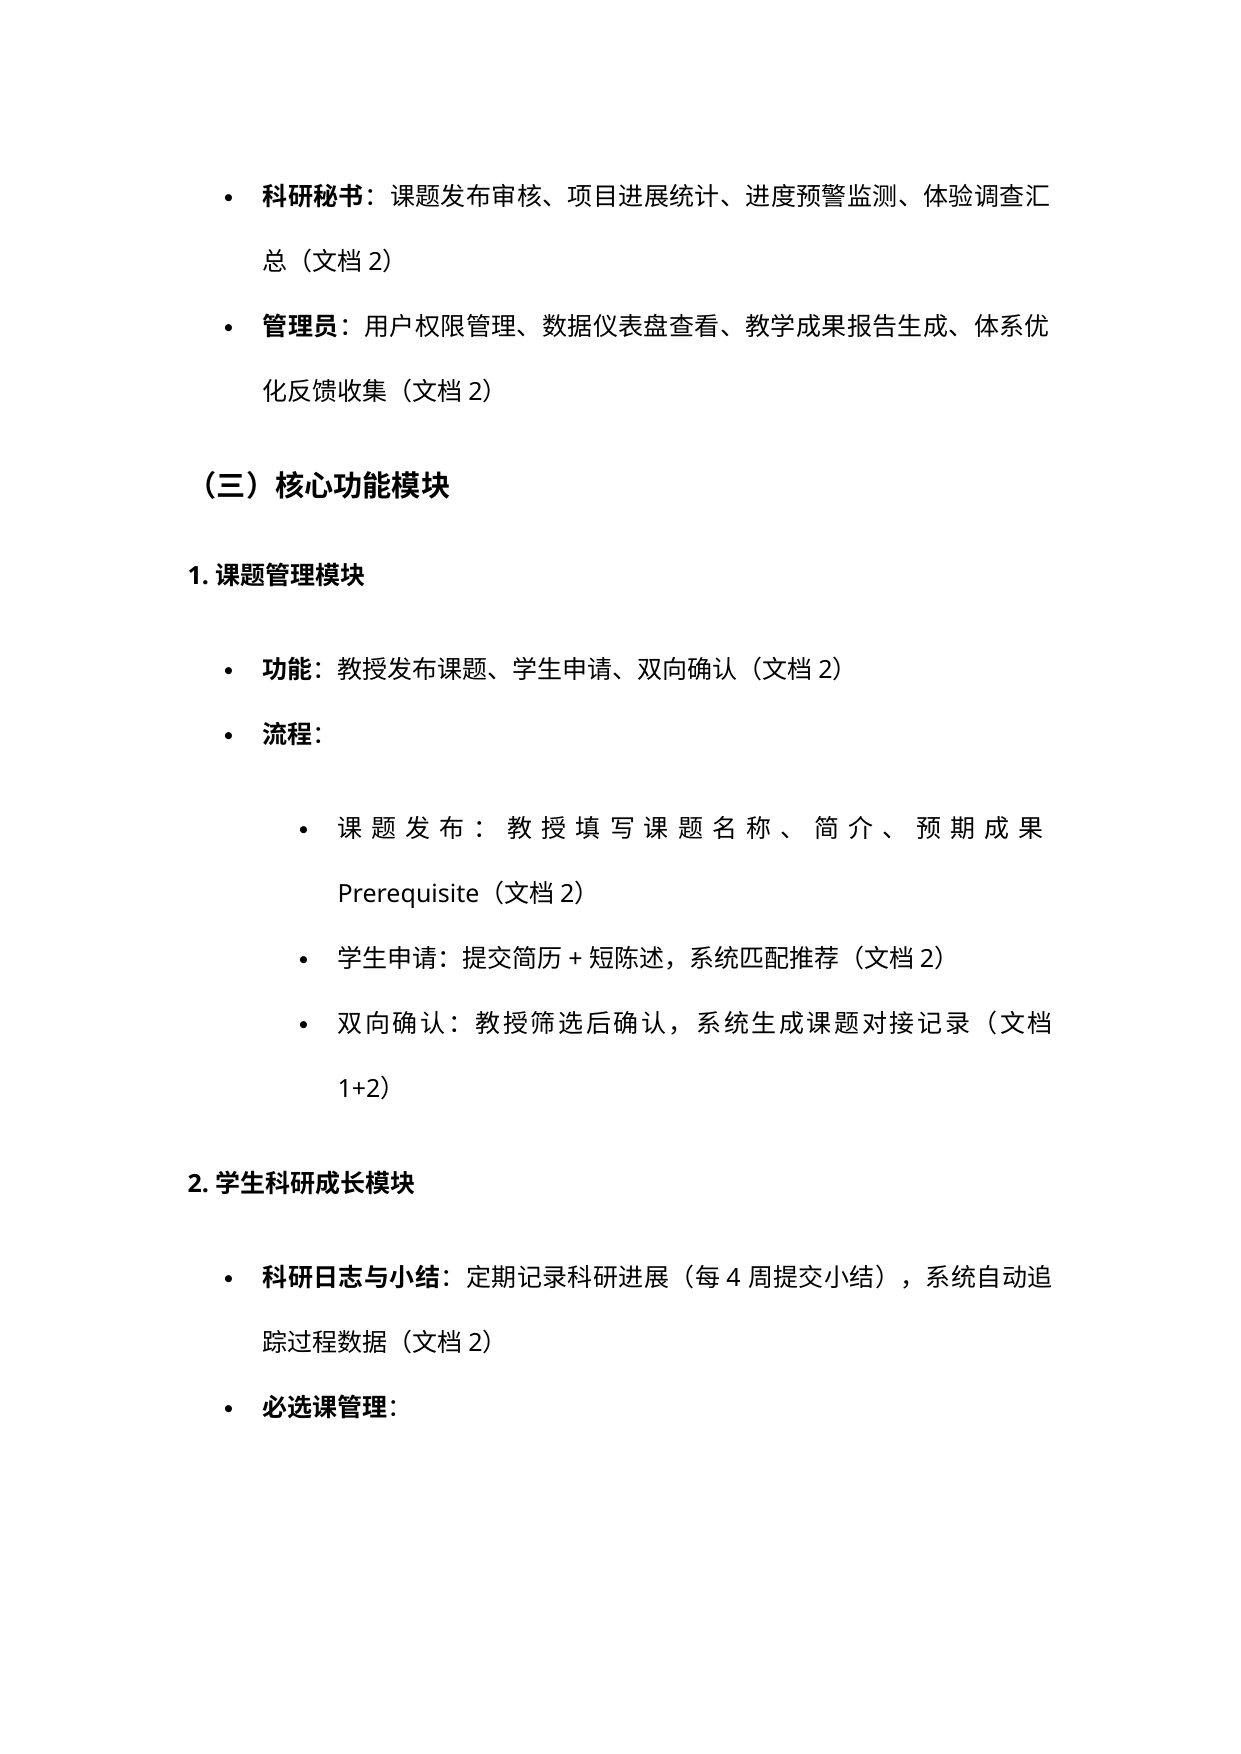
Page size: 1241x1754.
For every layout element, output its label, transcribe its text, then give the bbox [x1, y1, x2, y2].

list 科研秘书：课题发布审核、项目进展统计、进度预警监测、体验调查汇总（文档 2） [225, 162, 1053, 292]
list 课题发布：教授填写课题名称、简介、预期成果、Prerequisite（文档 2） [300, 794, 1053, 924]
list 功能：教授发布课题、学生申请、双向确认（文档 2） [225, 635, 1053, 700]
list 双向确认：教授筛选后确认，系统生成课题对接记录（文档 1+2） [300, 989, 1053, 1119]
subtitle 1. 课题管理模块 [187, 541, 1053, 606]
list 科研日志与小结：定期记录科研进展（每 4 周提交小结），系统自动追踪过程数据（文档 2） [225, 1243, 1053, 1373]
list 管理员：用户权限管理、数据仪表盘查看、教学成果报告生成、体系优化反馈收集（文档 2） [225, 292, 1053, 422]
list 必选课管理： [225, 1373, 1053, 1438]
list 学生申请：提交简历 + 短陈述，系统匹配推荐（文档 2） [300, 924, 1053, 989]
subtitle 2. 学生科研成长模块 [187, 1149, 1053, 1214]
subtitle （三）核心功能模块 [187, 451, 1053, 516]
list 流程： [225, 700, 1053, 765]
